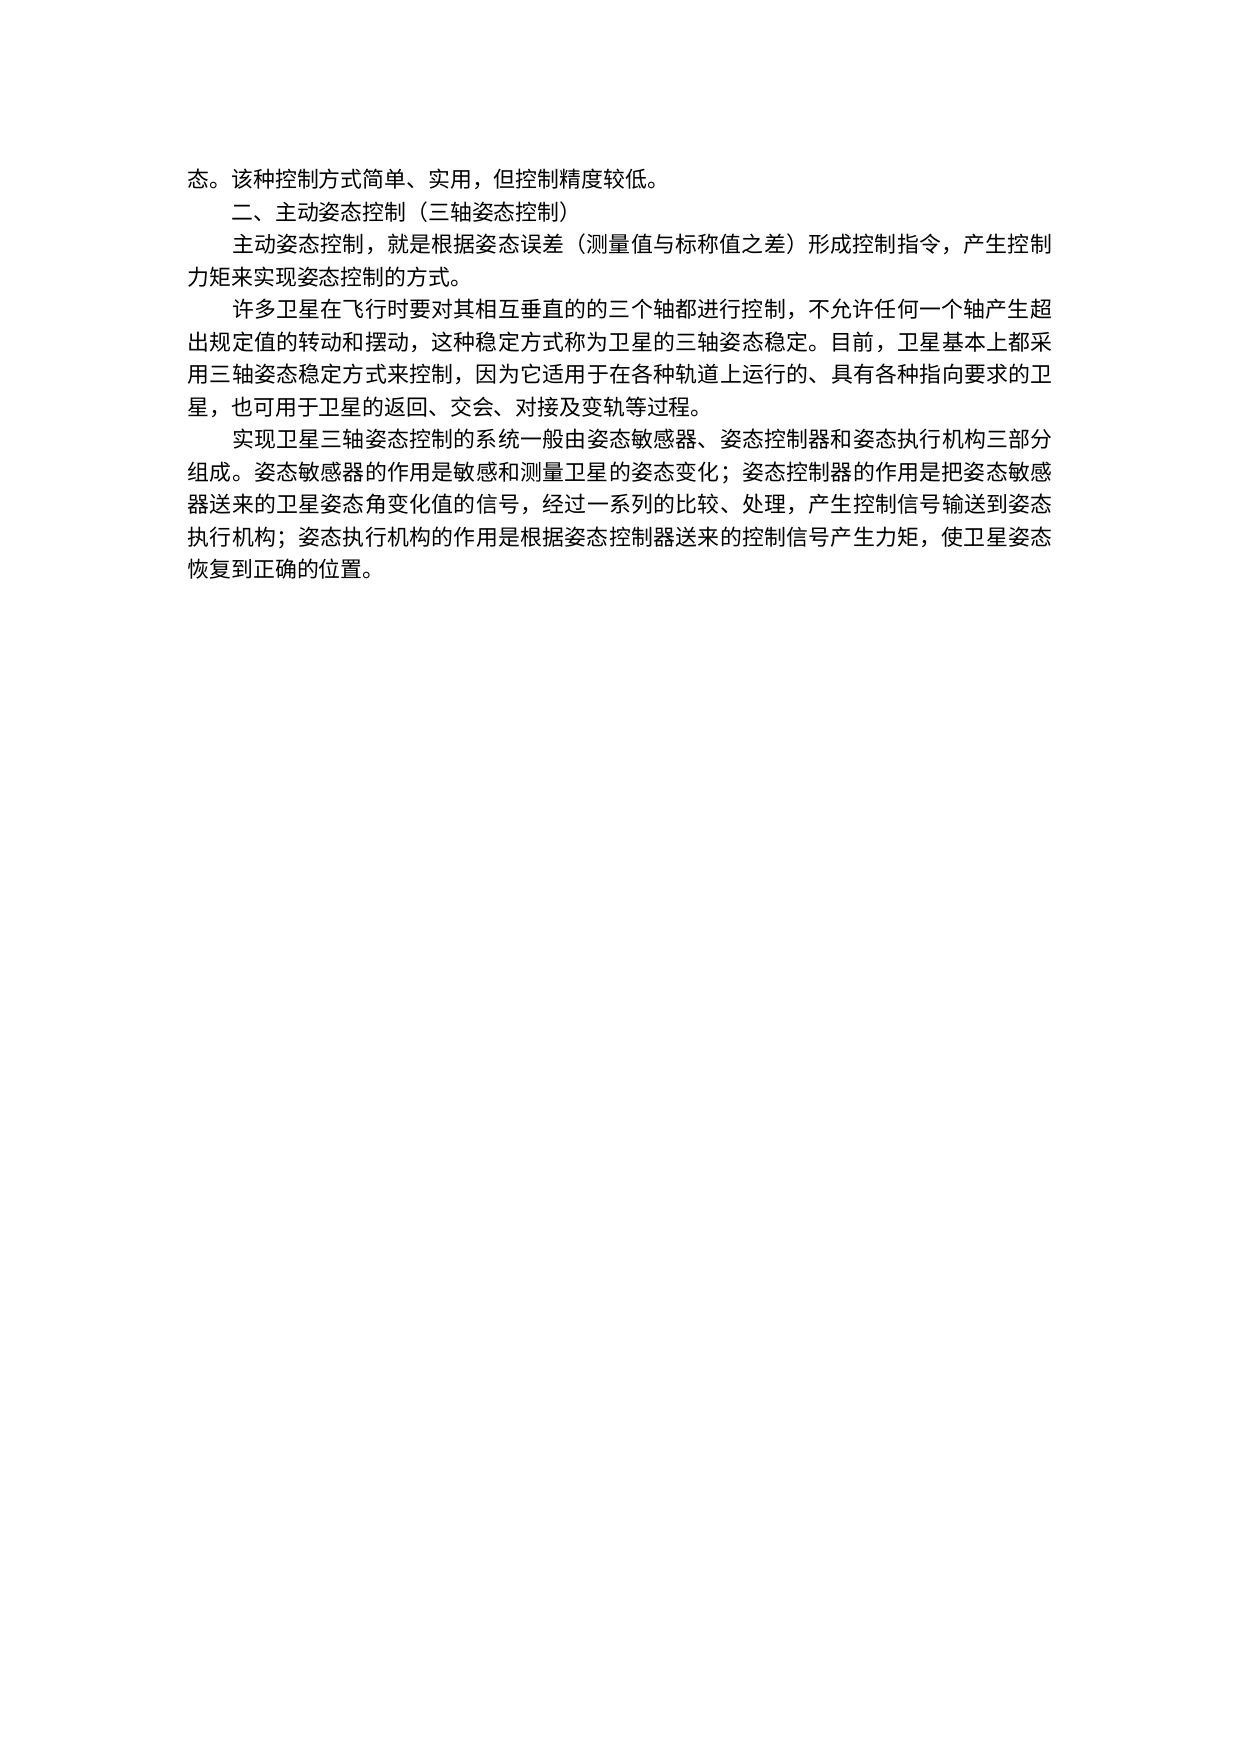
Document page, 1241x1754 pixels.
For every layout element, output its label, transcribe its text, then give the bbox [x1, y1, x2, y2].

text 许多卫星在飞行时要对其相互垂直的的三个轴都进行控制，不允许任何一个轴产生超出规定值的转动和摆动，这种稳定方式称为卫星的三轴姿态稳定。目前，卫星基本上都采用三轴姿态稳定方式来控制，因为它适用于在各种轨道上运行的、具有各种指向要求的卫星，也可用于卫星的返回、交会、对接及变轨等过程。 [187, 292, 1053, 422]
text 实现卫星三轴姿态控制的系统一般由姿态敏感器、姿态控制器和姿态执行机构三部分组成。姿态敏感器的作用是敏感和测量卫星的姿态变化；姿态控制器的作用是把姿态敏感器送来的卫星姿态角变化值的信号，经过一系列的比较、处理，产生控制信号输送到姿态执行机构；姿态执行机构的作用是根据姿态控制器送来的控制信号产生力矩，使卫星姿态恢复到正确的位置。 [187, 422, 1053, 584]
text 主动姿态控制，就是根据姿态误差（测量值与标称值之差）形成控制指令，产生控制力矩来实现姿态控制的方式。 [187, 227, 1053, 292]
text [187, 162, 1053, 194]
text 二、主动姿态控制（三轴姿态控制） [187, 194, 1053, 227]
